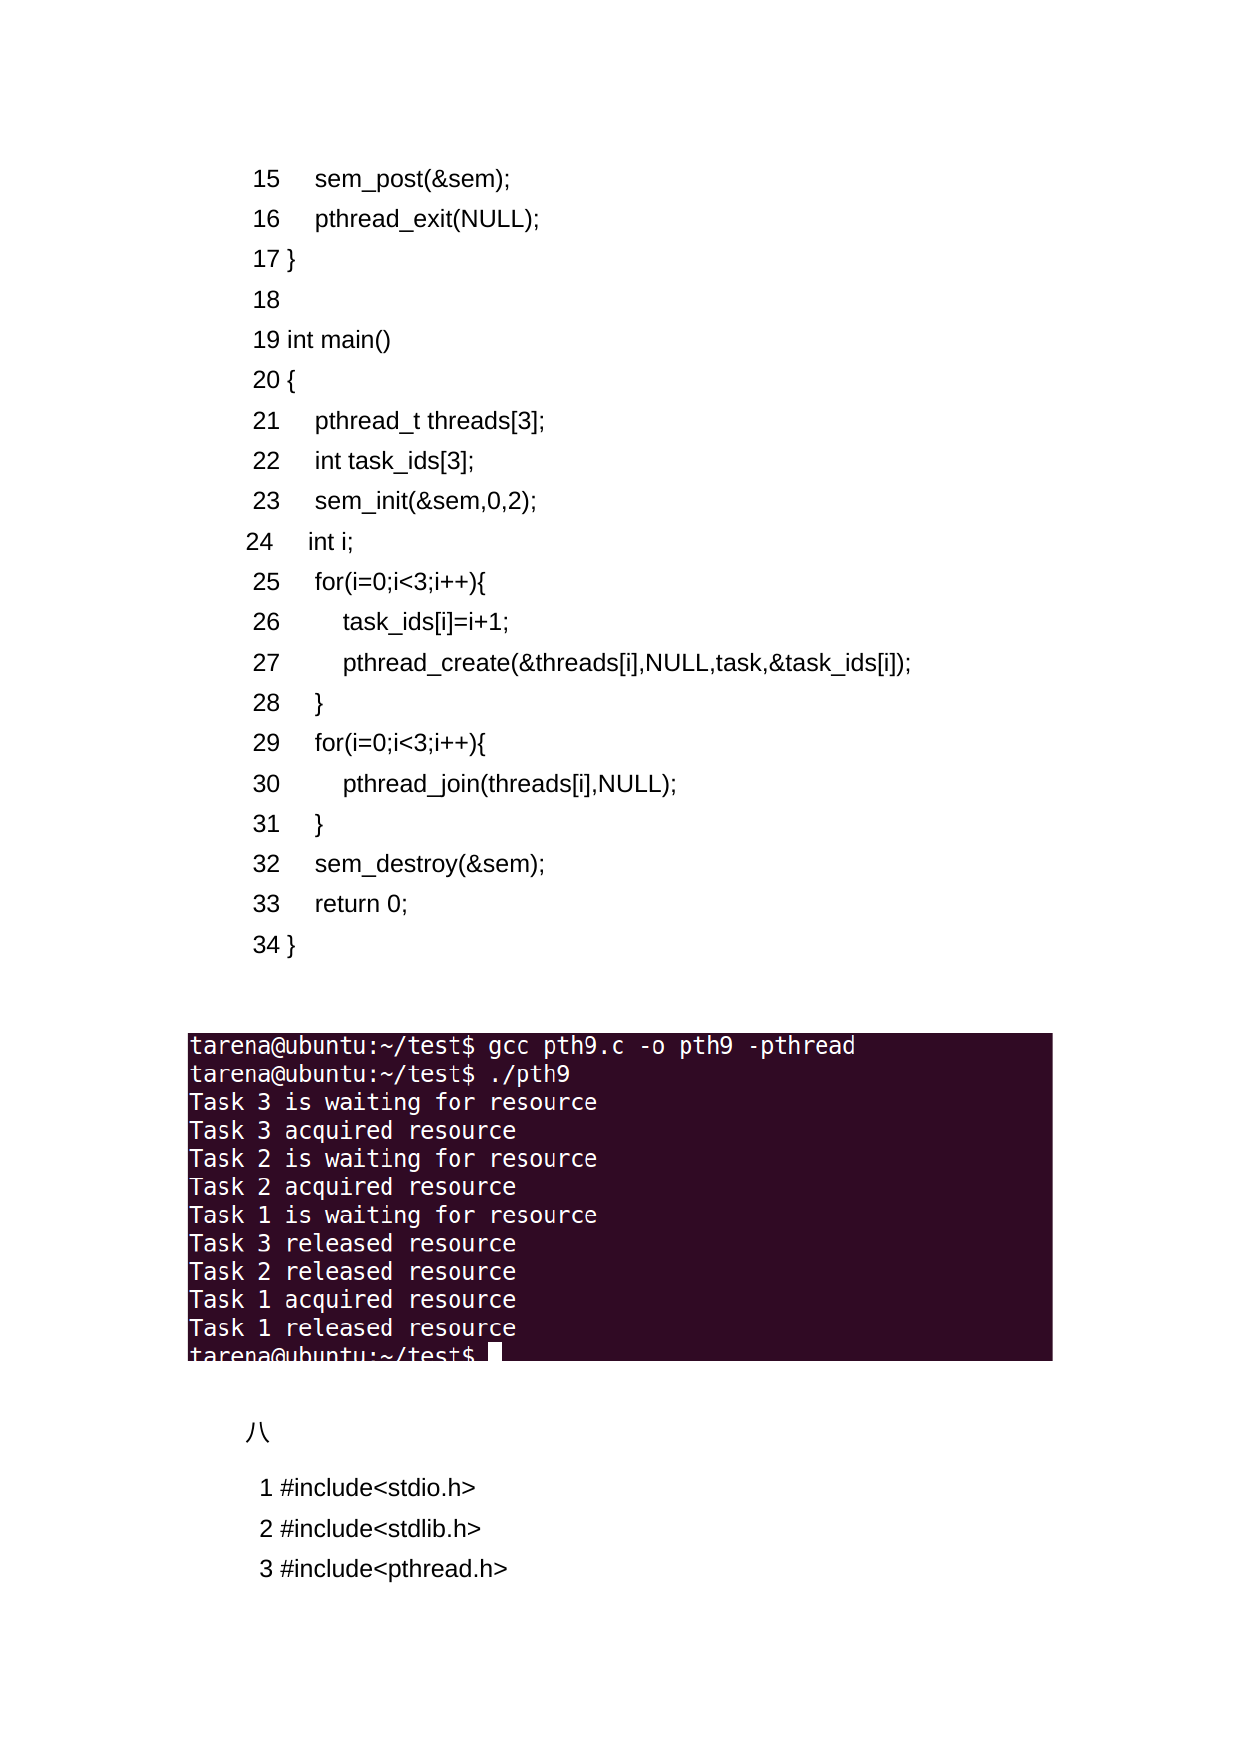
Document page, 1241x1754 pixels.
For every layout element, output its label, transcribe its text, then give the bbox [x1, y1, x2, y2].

list 1 #include<stdio.h> [187, 1471, 1053, 1504]
list 31 } [187, 807, 1053, 839]
list 22 int task_ids[3]; [187, 444, 1053, 477]
list 18 [187, 283, 1053, 315]
list 26 task_ids[i]=i+1; [187, 605, 1053, 638]
list 23 sem_init(&sem,0,2); [187, 484, 1053, 517]
list 24 int i; [187, 525, 1053, 557]
list 32 sem_destroy(&sem); [187, 847, 1053, 880]
list 27 pthread_create(&threads[i],NULL,task,&task_ids[i]); [187, 646, 1053, 678]
picture [187, 1033, 1053, 1361]
list 16 pthread_exit(NULL); [187, 202, 1053, 235]
list 30 pthread_join(threads[i],NULL); [187, 767, 1053, 799]
list 34 } [187, 928, 1053, 960]
list 33 return 0; [187, 888, 1053, 920]
list 15 sem_post(&sem); [187, 162, 1053, 194]
list 19 int main() [187, 323, 1053, 356]
list 28 } [187, 686, 1053, 718]
list 25 for(i=0;i<3;i++){ [187, 565, 1053, 598]
list 3 #include<pthread.h> [187, 1552, 1053, 1584]
list 20 { [187, 363, 1053, 396]
list 17 } [187, 243, 1053, 275]
list 29 for(i=0;i<3;i++){ [187, 726, 1053, 759]
list 21 pthread_t threads[3]; [187, 404, 1053, 436]
list 八 [187, 1398, 1053, 1463]
list 2 #include<stdlib.h> [187, 1512, 1053, 1544]
